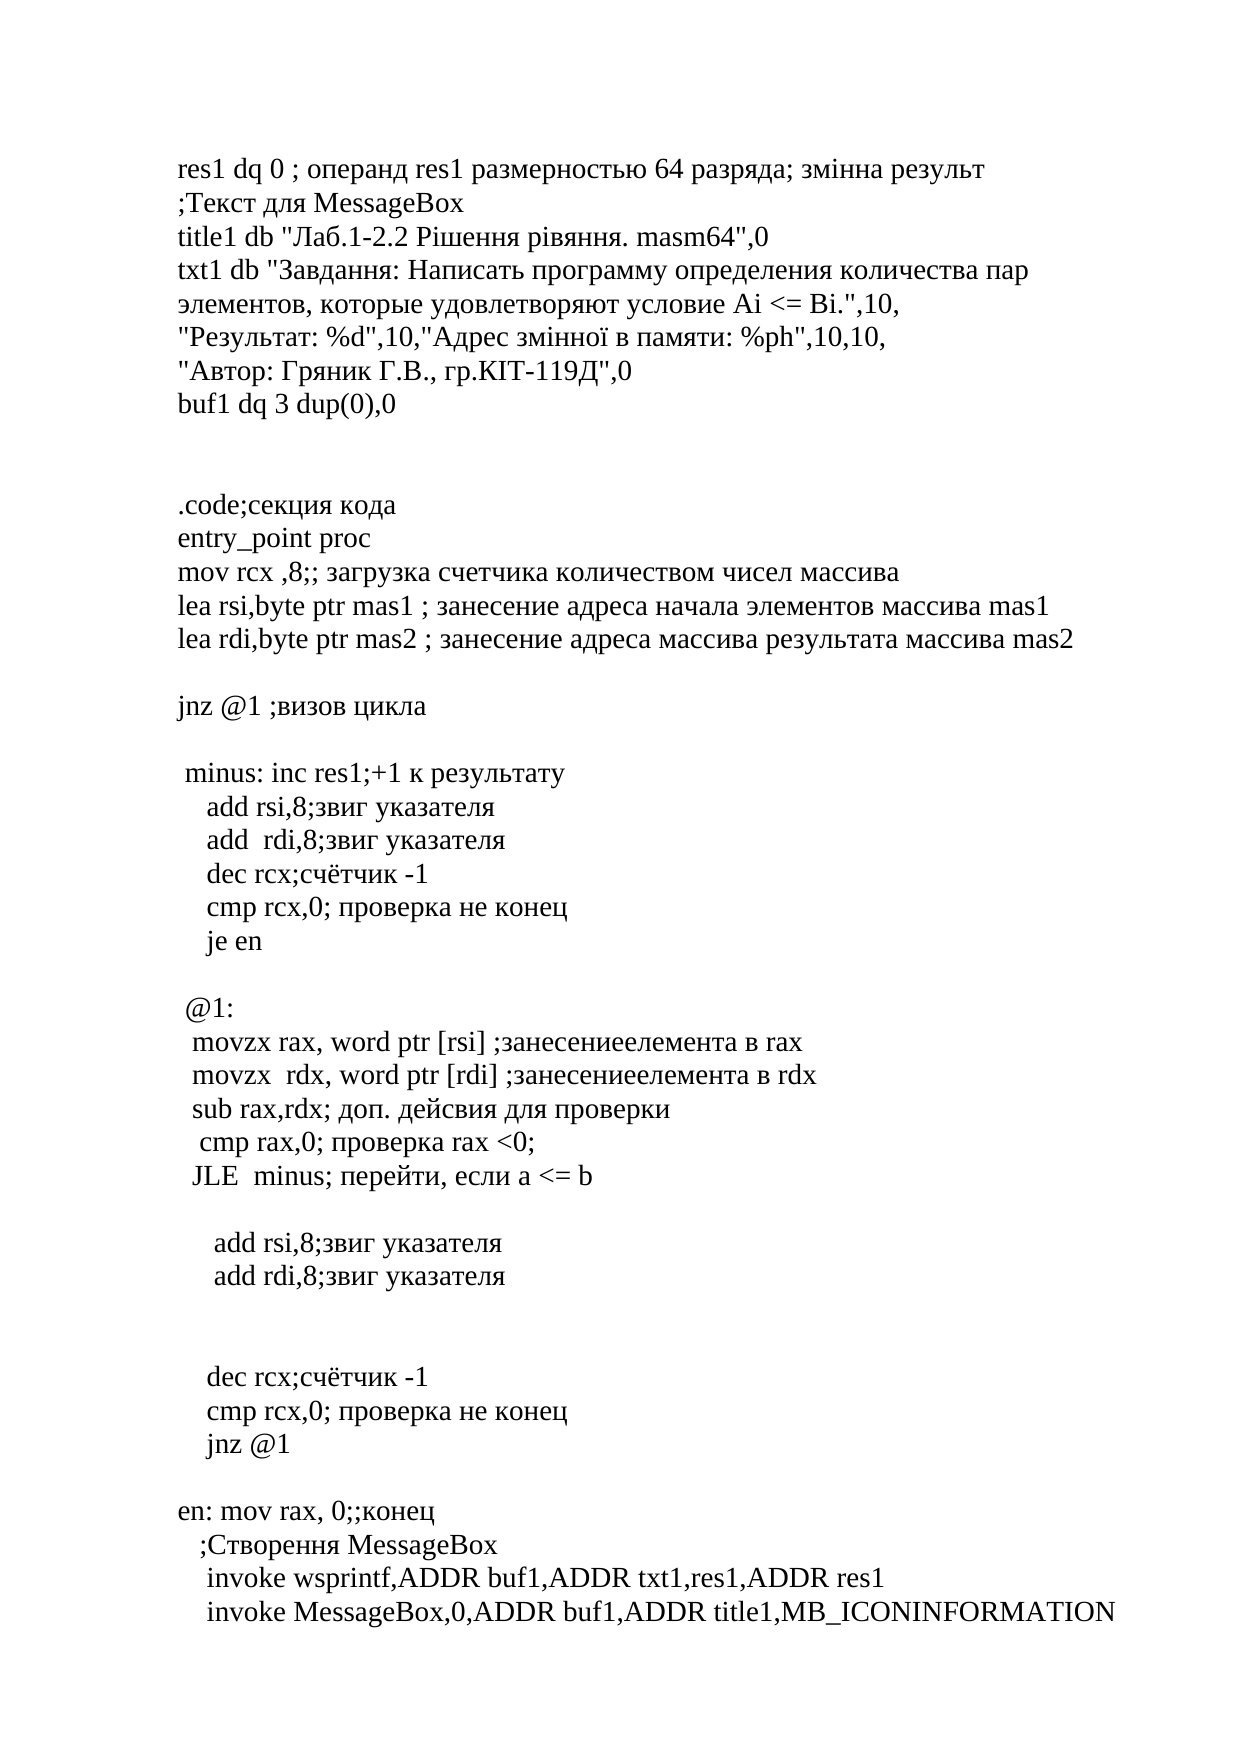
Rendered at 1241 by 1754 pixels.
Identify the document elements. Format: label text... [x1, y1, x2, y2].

text "Результат: %d",10,"Адрес змінної в памяти: %ph",10,10, [177, 319, 1152, 353]
text "Автор: Гряник Г.В., гр.КІТ-119Д",0 [177, 353, 1152, 386]
text txt1 db "Завдання: Написать программу определения количества пар элементов, которые удовлетворяют условие Аi <= Ві.",10, [177, 252, 1152, 319]
text buf1 dq 3 dup(0),0 [177, 386, 1152, 420]
text cmp rax,0; проверка rax <0; [177, 1124, 1152, 1158]
text sub rax,rdx; доп. дейсвия для проверки [177, 1091, 1152, 1124]
text cmp rcx,0; проверка не конец [177, 889, 1152, 923]
text jnz @1 [177, 1426, 1152, 1460]
text invoke wsprintf,ADDR buf1,ADDR txt1,res1,ADDR res1 [177, 1560, 1152, 1594]
text lea rsi,byte ptr mas1 ; занесение адреса начала элементов массива mas1 [177, 588, 1152, 621]
text dec rcx;счётчик -1 [177, 856, 1152, 889]
text ;Створення MessageBox [177, 1527, 1152, 1560]
text add rdi,8;звиг указателя [177, 1258, 1152, 1292]
text cmp rcx,0; проверка не конец [177, 1393, 1152, 1426]
text lea rdi,byte ptr mas2 ; занесение адреса массива результата массива mas2 [177, 621, 1152, 655]
text title1 db "Лаб.1-2.2 Рішення рівяння. masm64",0 [177, 219, 1152, 252]
text mov rcx ,8;; загрузка счетчика количеством чисел массива [177, 554, 1152, 588]
text en: mov rax, 0;;конец [177, 1493, 1152, 1527]
text .code;cекция кода [177, 487, 1152, 521]
text add rsi,8;звиг указателя [177, 1225, 1152, 1258]
text add rdi,8;звиг указателя [177, 822, 1152, 856]
text invoke MessageBox,0,ADDR buf1,ADDR title1,MB_ICONINFORMATION [177, 1594, 1152, 1627]
text movzx rdx, word ptr [rdi] ;занесениеелемента в rdx [177, 1057, 1152, 1091]
text jnz @1 ;визов цикла [177, 688, 1152, 722]
text add rsi,8;звиг указателя [177, 789, 1152, 822]
text entry_point proc [177, 521, 1152, 554]
text dec rcx;счётчик -1 [177, 1359, 1152, 1393]
text movzx rax, word ptr [rsi] ;занесениеелемента в rax [177, 1024, 1152, 1057]
text JLE minus; перейти, если a <= b [177, 1158, 1152, 1191]
text @1: [177, 990, 1152, 1024]
text res1 dq 0 ; операнд res1 размерностью 64 разряда; змінна результ [177, 152, 1152, 185]
text ;Текст для MessageBox [177, 185, 1152, 219]
text je en [177, 923, 1152, 957]
text minus: inc res1;+1 к результату [177, 755, 1152, 789]
